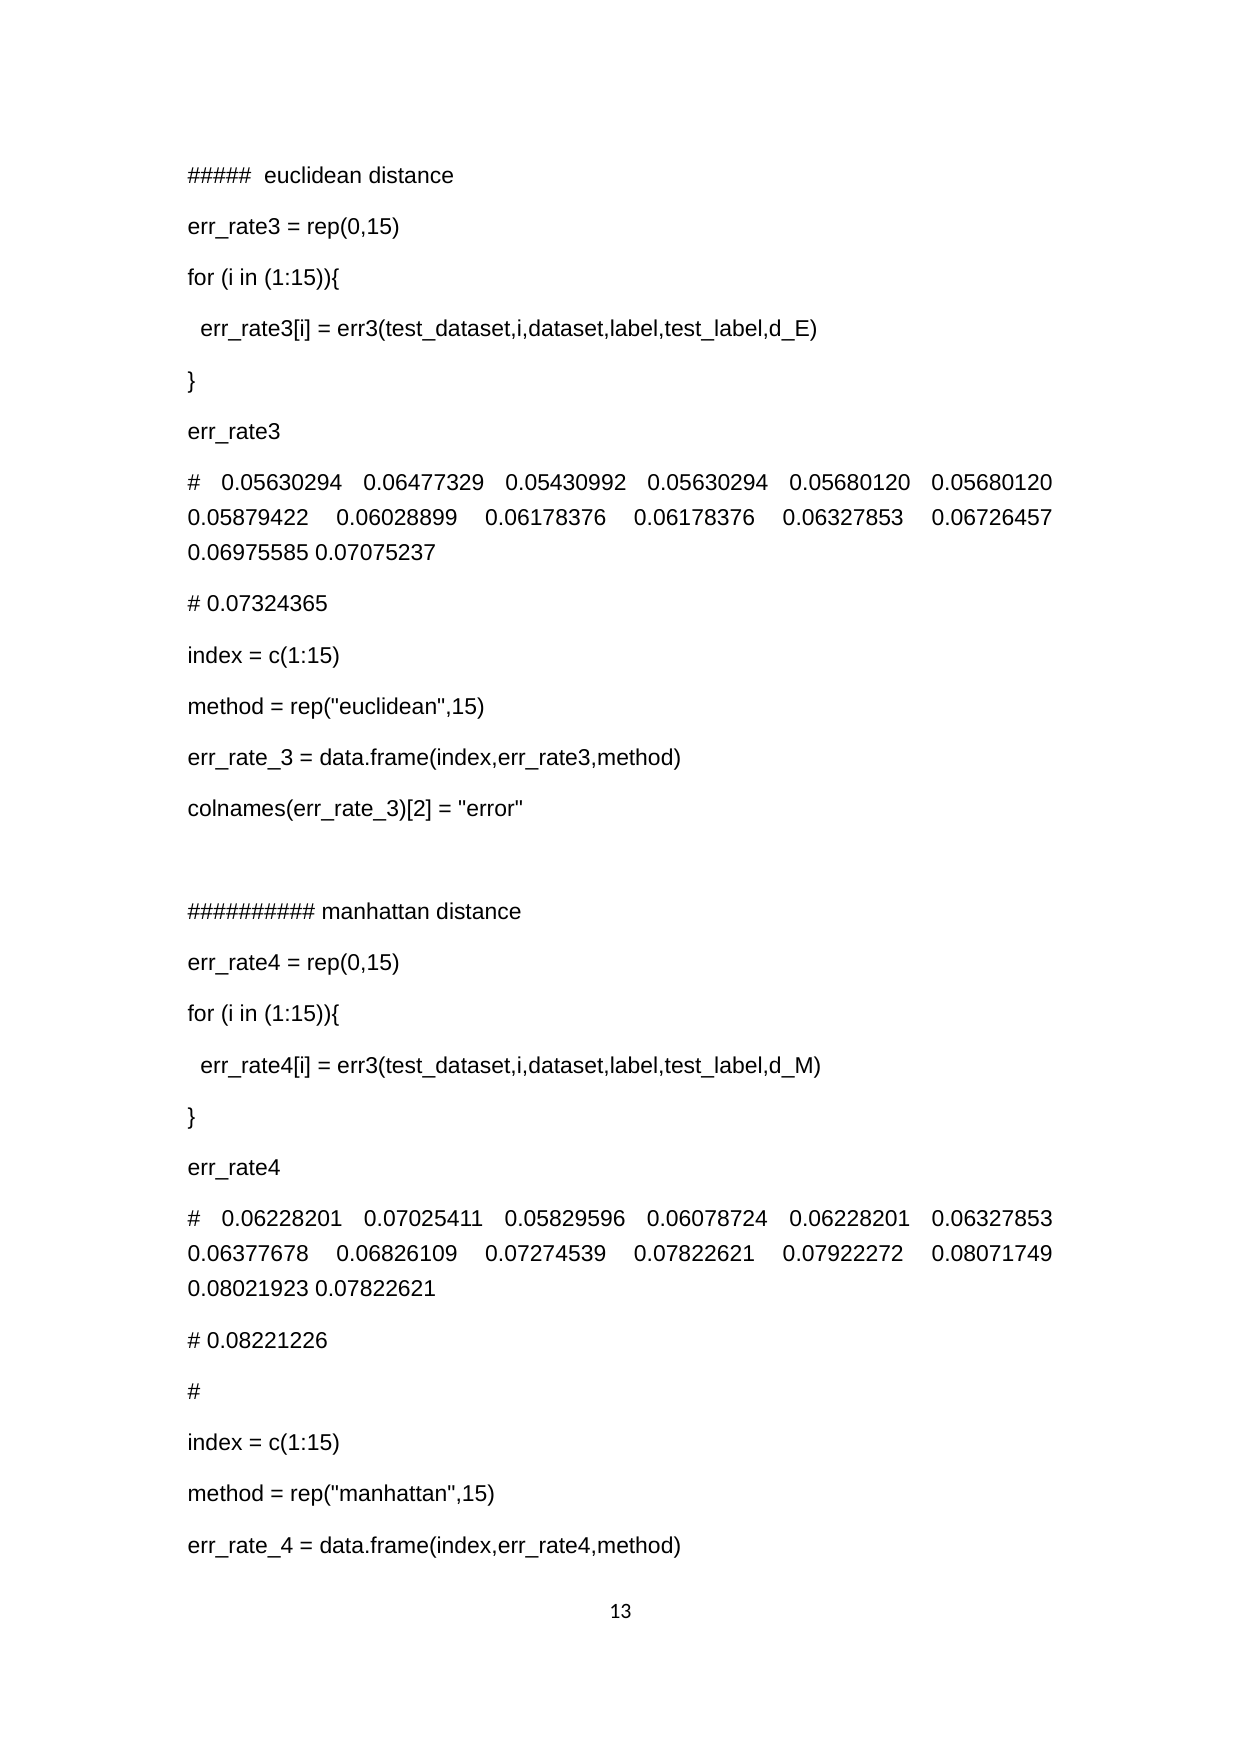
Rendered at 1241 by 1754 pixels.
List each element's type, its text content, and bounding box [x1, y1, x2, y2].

text # 0.07324365 [187, 587, 1053, 620]
text } [187, 364, 1053, 396]
text } [187, 1100, 1053, 1132]
text err_rate4 [187, 1151, 1053, 1184]
text err_rate3[i] = err3(test_dataset,i,dataset,label,test_label,d_E) [187, 312, 1053, 345]
text # 0.06228201 0.07025411 0.05829596 0.06078724 0.06228201 0.06327853 0.06377678 0.06826109 0.07274539 0.07822621 0.07922272 0.08071749 0.08021923 0.07822621 [187, 1202, 1053, 1305]
text method = rep("manhattan",15) [187, 1477, 1053, 1510]
text # [187, 1375, 1053, 1407]
text err_rate4[i] = err3(test_dataset,i,dataset,label,test_label,d_M) [187, 1049, 1053, 1081]
text method = rep("euclidean",15) [187, 690, 1053, 722]
text # 0.08221226 [187, 1324, 1053, 1356]
text err_rate3 [187, 415, 1053, 447]
text index = c(1:15) [187, 639, 1053, 671]
text err_rate4 = rep(0,15) [187, 946, 1053, 979]
text err_rate_3 = data.frame(index,err_rate3,method) [187, 741, 1053, 774]
text # 0.05630294 0.06477329 0.05430992 0.05630294 0.05680120 0.05680120 0.05879422 0.06028899 0.06178376 0.06178376 0.06327853 0.06726457 0.06975585 0.07075237 [187, 466, 1053, 569]
text err_rate3 = rep(0,15) [187, 210, 1053, 242]
text for (i in (1:15)){ [187, 997, 1053, 1030]
text ##### euclidean distance [187, 159, 1053, 191]
text index = c(1:15) [187, 1426, 1053, 1459]
text ########## manhattan distance [187, 895, 1053, 927]
text colnames(err_rate_3)[2] = "error" [187, 792, 1053, 825]
text err_rate_4 = data.frame(index,err_rate4,method) [187, 1529, 1053, 1561]
text for (i in (1:15)){ [187, 261, 1053, 294]
